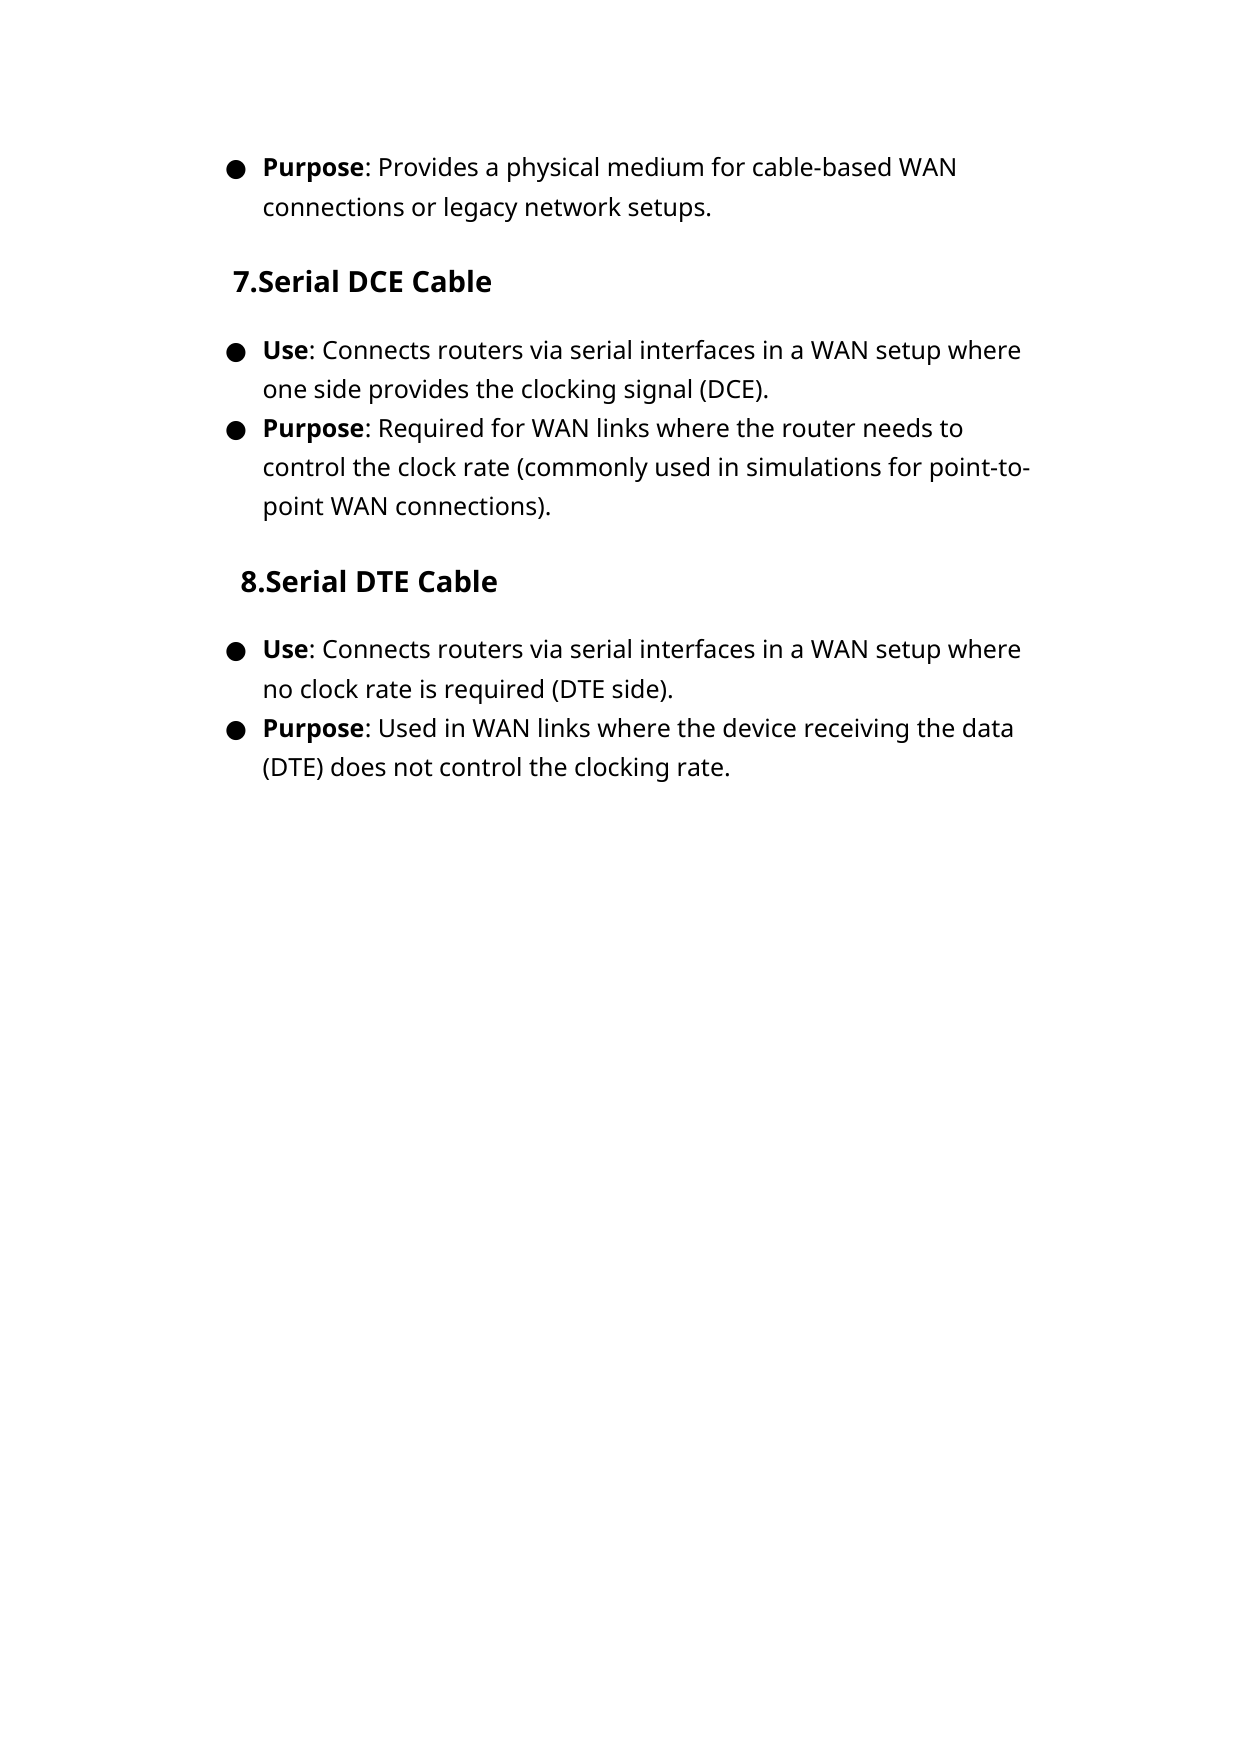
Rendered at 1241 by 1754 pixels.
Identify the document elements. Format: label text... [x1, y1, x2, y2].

subtitle 7.Serial DCE Cable [187, 262, 1053, 301]
subtitle 8.Serial DTE Cable [187, 561, 1053, 601]
list Purpose: Provides a physical medium for cable-based WAN connections or legacy network setups. [225, 150, 1053, 223]
list Use: Connects routers via serial interfaces in a WAN setup where one side provides the clocking signal (DCE). [225, 332, 1053, 406]
list Use: Connects routers via serial interfaces in a WAN setup where no clock rate is required (DTE side). [225, 632, 1053, 705]
list Purpose: Required for WAN links where the router needs to control the clock rate (commonly used in simulations for point-to-point WAN connections). [225, 411, 1053, 523]
list Purpose: Used in WAN links where the device receiving the data (DTE) does not control the clocking rate. [225, 710, 1053, 784]
